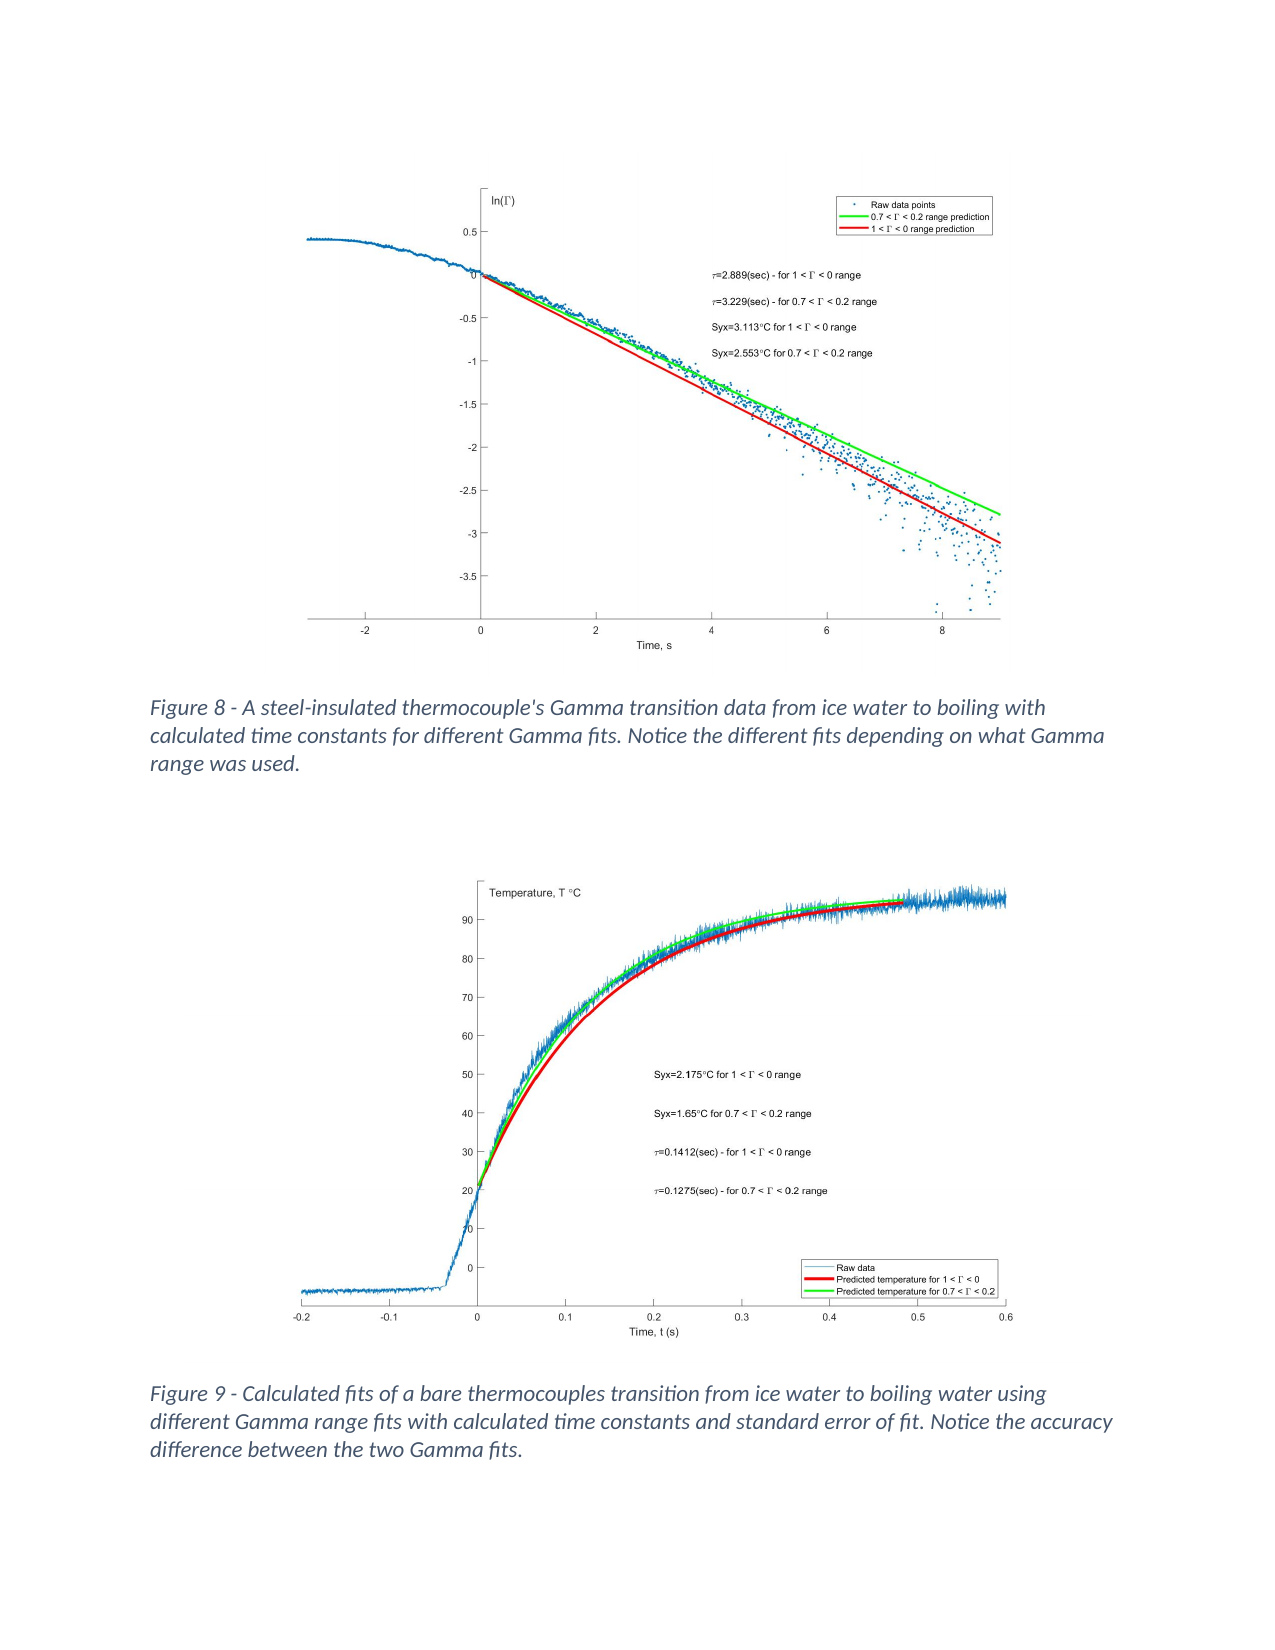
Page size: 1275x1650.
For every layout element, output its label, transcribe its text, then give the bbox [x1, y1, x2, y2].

text Figure 9 - Calculated fits of a bare thermocouples transition from ice water to boiling water using different Gamma range fits with calculated time constants and standard error of fit. Notice the accuracy difference between the two Gamma fits. [150, 1379, 1125, 1463]
picture [191, 150, 1084, 677]
text Figure 8 - A steel-insulated thermocouple's Gamma transition data from ice water to boiling with calculated time constants for different Gamma fits. Notice the different fits depending on what Gamma range was used. [150, 693, 1125, 777]
picture [183, 843, 1092, 1363]
